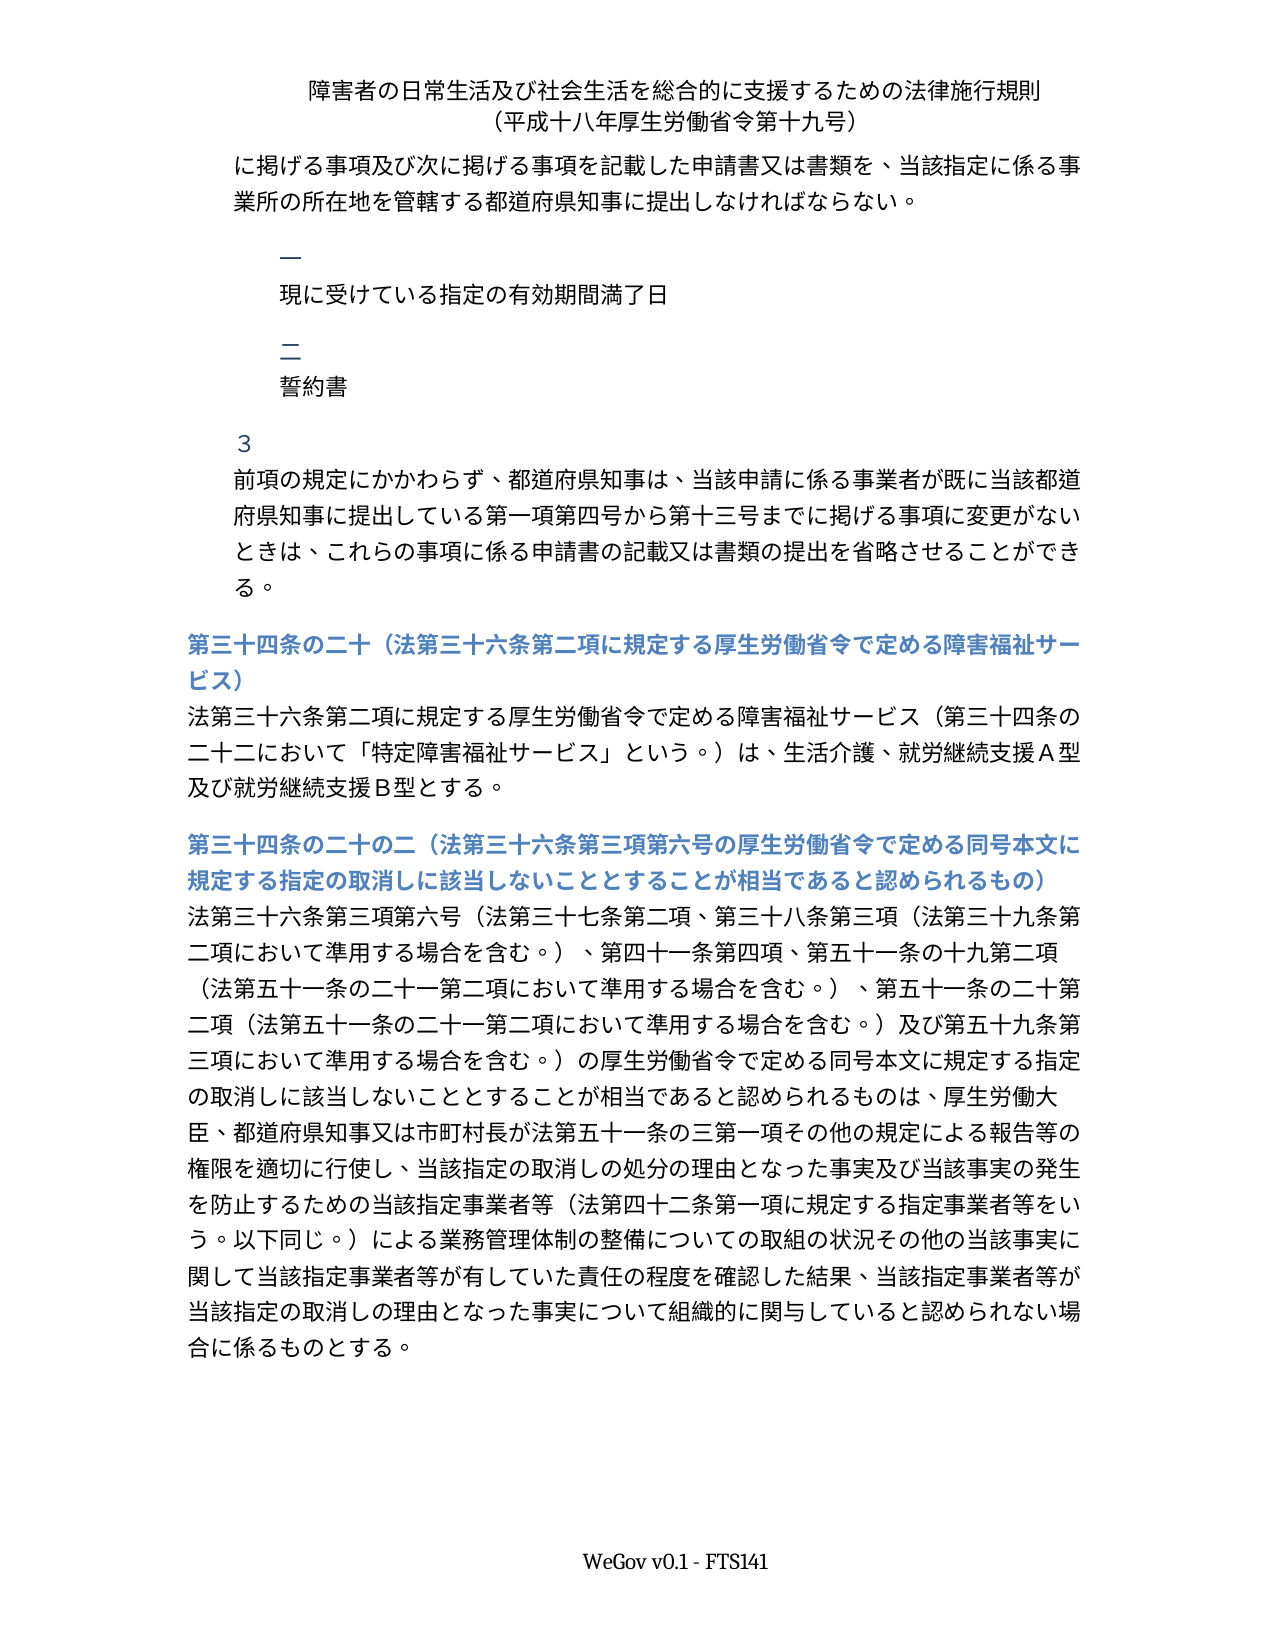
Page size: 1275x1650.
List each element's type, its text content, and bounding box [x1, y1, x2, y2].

subtitle ３ [233, 428, 1087, 459]
text 法第三十六条第二項に規定する厚生労働省令で定める障害福祉サービス（第三十四条の二十二において「特定障害福祉サービス」という。）は、生活介護、就労継続支援Ａ型及び就労継続支援Ｂ型とする。 [187, 701, 1087, 804]
text 法第四十一条第一項の規定に基づき共同生活援助に係る指定障害福祉サービス事業者の指定の更新を受けようとする者は、前項各号（第三号及び第十四号を除く。）に掲げる事項及び次に掲げる事項を記載した申請書又は書類を、当該指定に係る事業所の所在地を管轄する都道府県知事に提出しなければならない。 [233, 150, 1087, 217]
subtitle 第三十四条の二十（法第三十六条第二項に規定する厚生労働省令で定める障害福祉サービス） [187, 629, 1087, 696]
subtitle 一 [279, 243, 1087, 274]
subtitle 二 [279, 335, 1087, 367]
text 誓約書 [279, 371, 1087, 403]
text 現に受けている指定の有効期間満了日 [279, 279, 1087, 310]
text 前項の規定にかかわらず、都道府県知事は、当該申請に係る事業者が既に当該都道府県知事に提出している第一項第四号から第十三号までに掲げる事項に変更がないときは、これらの事項に係る申請書の記載又は書類の提出を省略させることができる。 [233, 464, 1087, 603]
subtitle 第三十四条の二十の二（法第三十六条第三項第六号の厚生労働省令で定める同号本文に規定する指定の取消しに該当しないこととすることが相当であると認められるもの） [187, 829, 1087, 896]
text 法第三十六条第三項第六号（法第三十七条第二項、第三十八条第三項（法第三十九条第二項において準用する場合を含む。）、第四十一条第四項、第五十一条の十九第二項（法第五十一条の二十一第二項において準用する場合を含む。）、第五十一条の二十第二項（法第五十一条の二十一第二項において準用する場合を含む。）及び第五十九条第三項において準用する場合を含む。）の厚生労働省令で定める同号本文に規定する指定の取消しに該当しないこととすることが相当であると認められるものは、厚生労働大臣、都道府県知事又は市町村長が法第五十一条の三第一項その他の規定による報告等の権限を適切に行使し、当該指定の取消しの処分の理由となった事実及び当該事実の発生を防止するための当該指定事業者等（法第四十二条第一項に規定する指定事業者等をいう。以下同じ。）による業務管理体制の整備についての取組の状況その他の当該事実に関して当該指定事業者等が有していた責任の程度を確認した結果、当該指定事業者等が当該指定の取消しの理由となった事実について組織的に関与していると認められない場合に係るものとする。 [187, 901, 1087, 1363]
